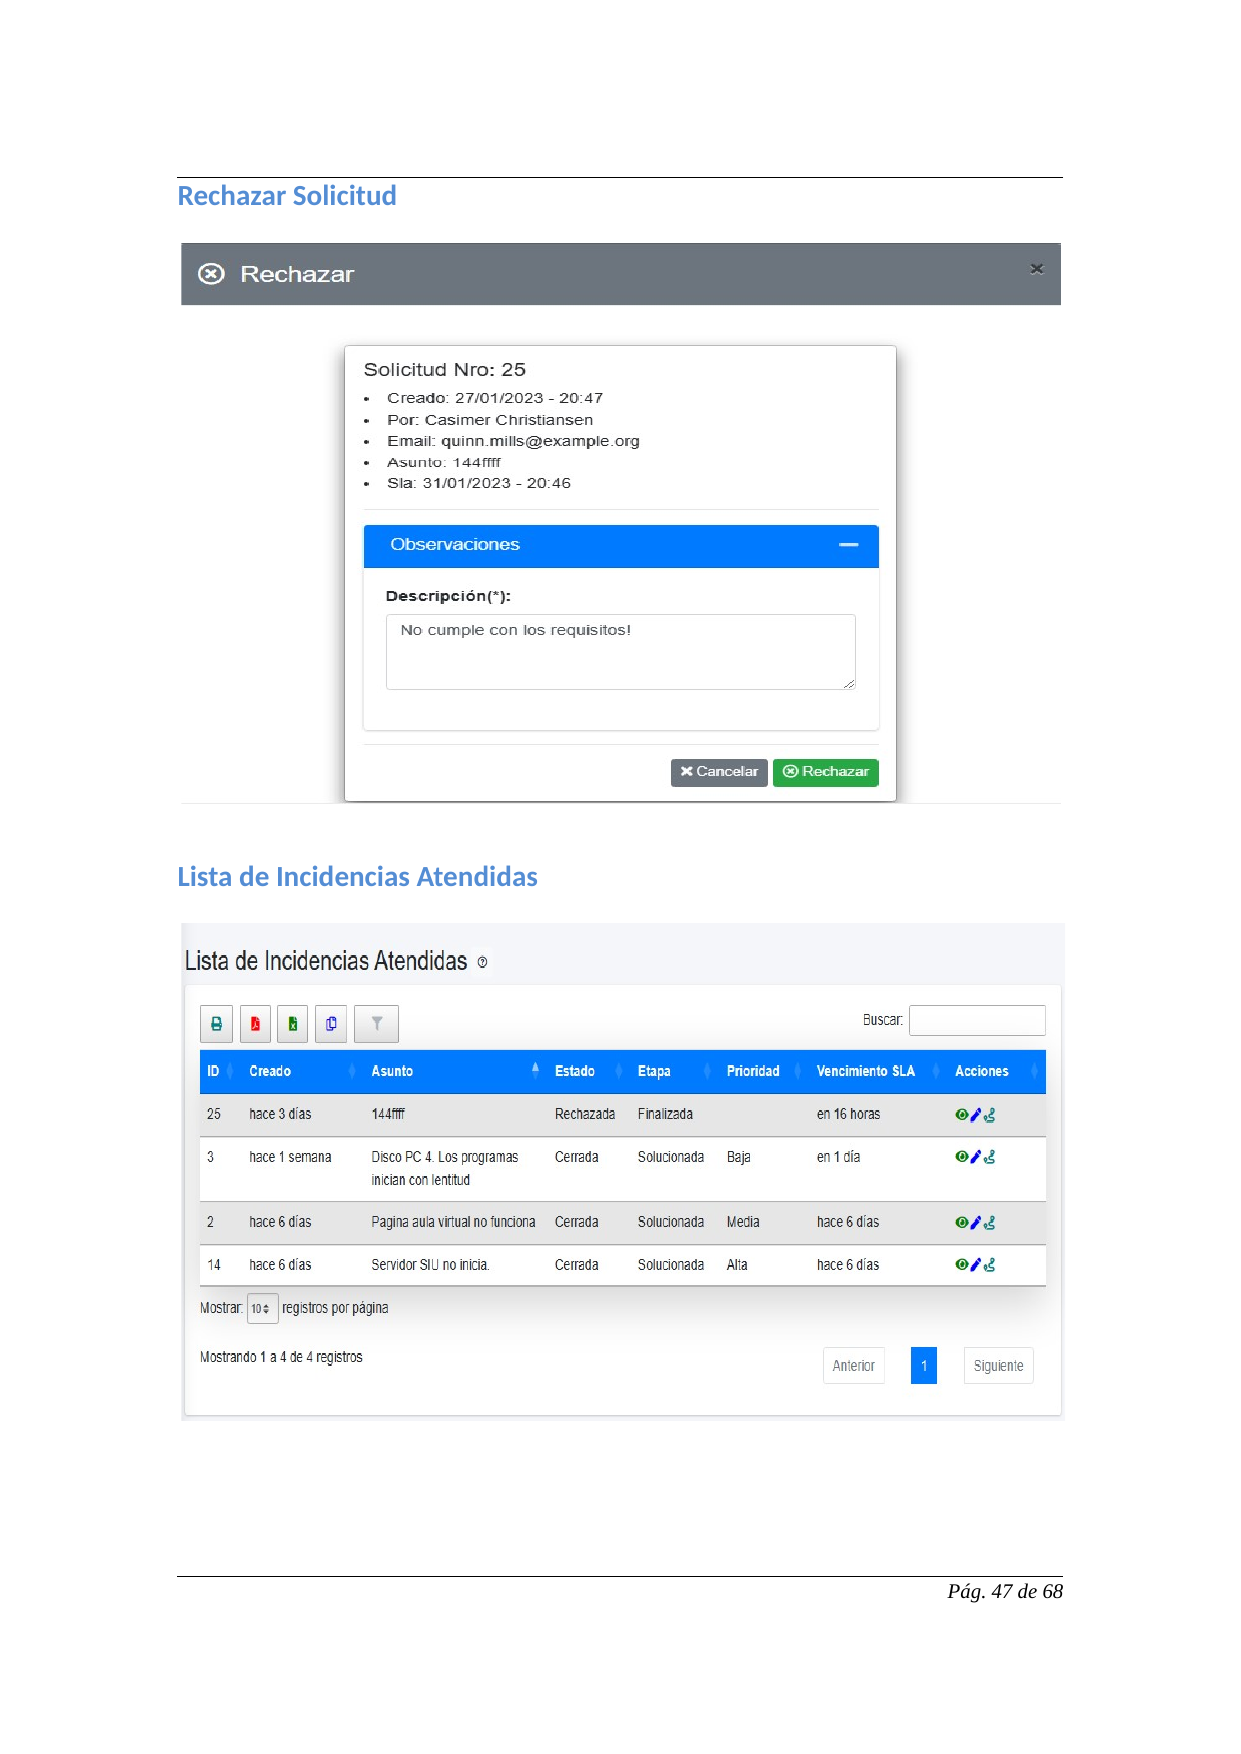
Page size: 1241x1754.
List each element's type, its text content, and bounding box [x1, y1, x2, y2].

text Rechazar Solicitud [177, 178, 1063, 213]
text Lista de Incidencias Atendidas [177, 858, 1063, 893]
picture [181, 923, 1066, 1421]
picture [181, 243, 1061, 824]
